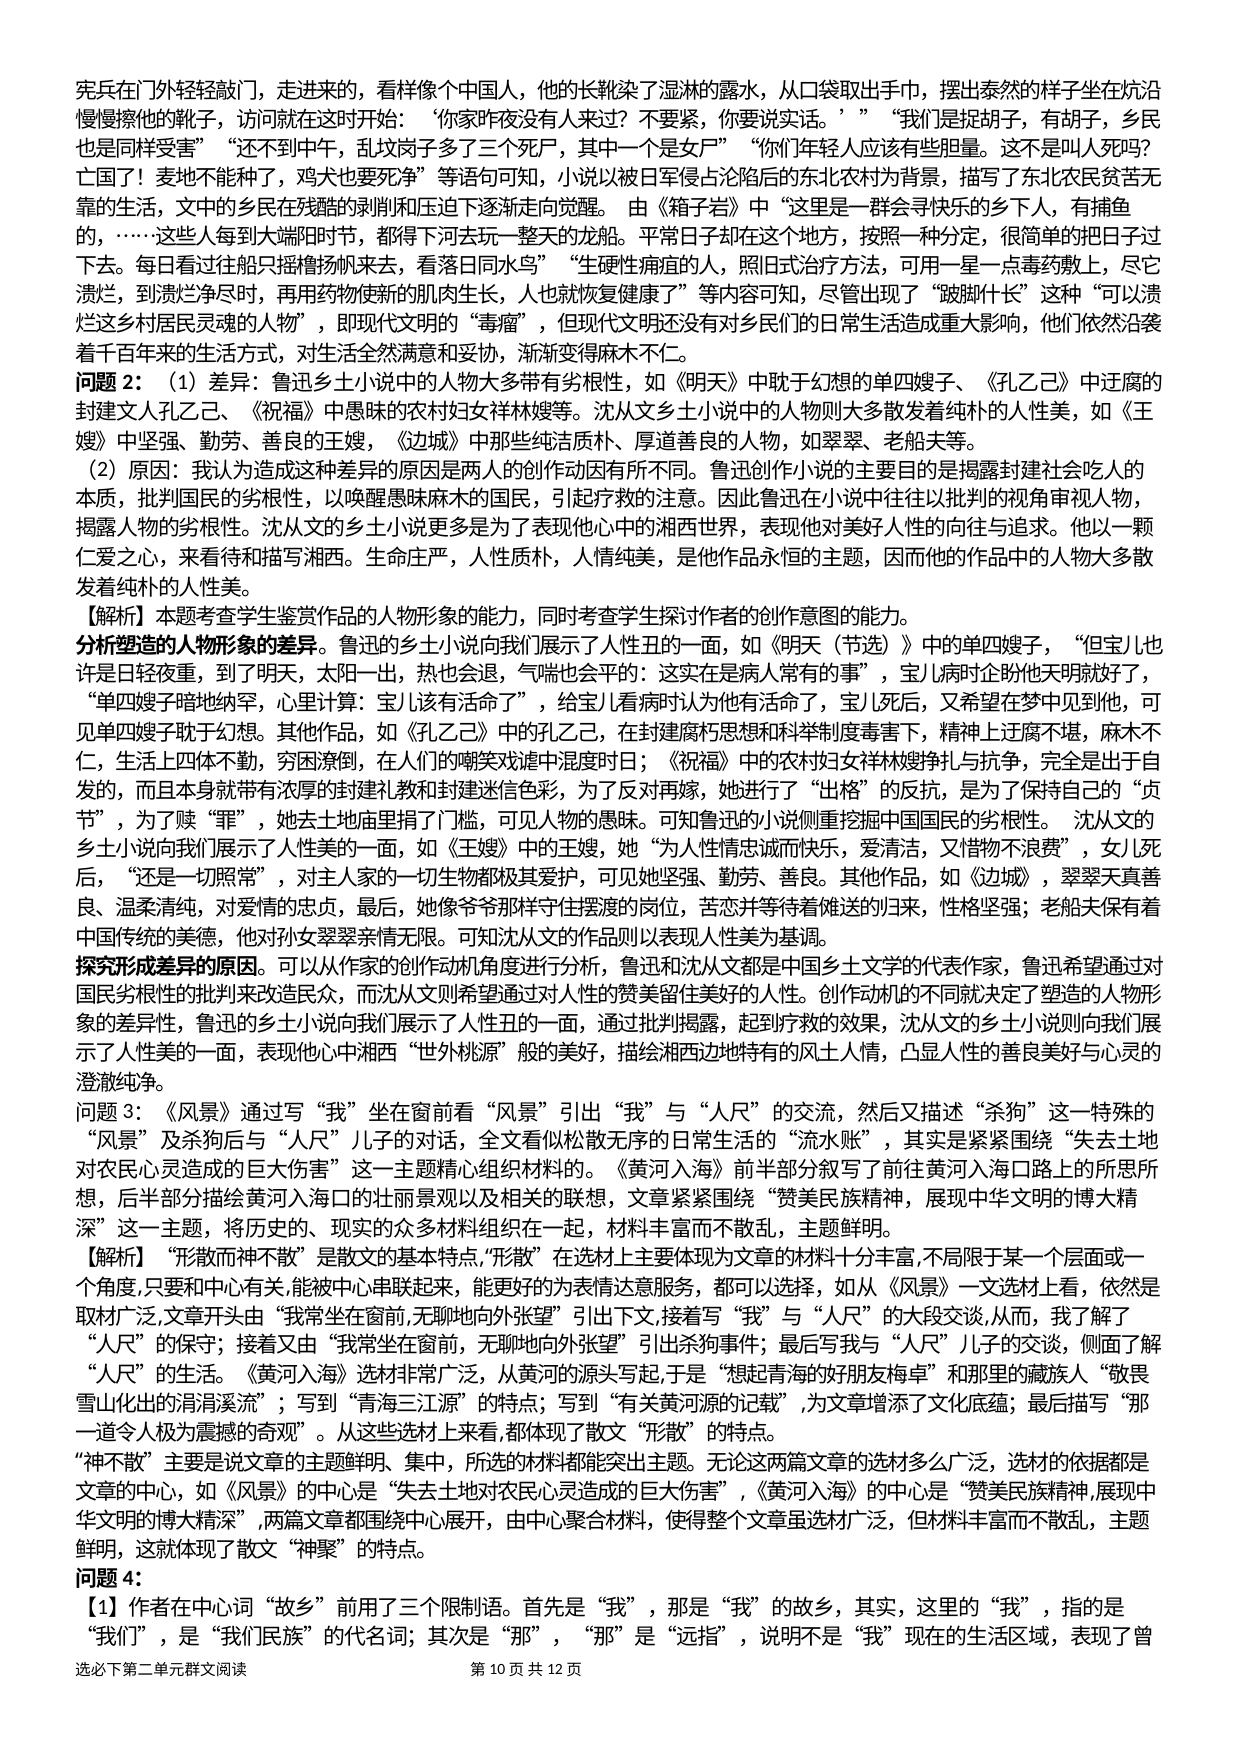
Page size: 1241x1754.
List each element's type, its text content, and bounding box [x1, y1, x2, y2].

text 问题3：《风景》通过写“我”坐在窗前看“风景”引出“我”与“人尺”的交流，然后又描述“杀狗”这一特殊的“风景”及杀狗后与“人尺”儿子的对话，全文看似松散无序的日常生活的“流水账”，其实是紧紧围绕“失去土地对农民心灵造成的巨大伤害”这一主题精心组织材料的。《黄河入海》前半部分叙写了前往黄河入海口路上的所思所想，后半部分描绘黄河入海口的壮丽景观以及相关的联想，文章紧紧围绕“赞美民族精神，展现中华文明的博大精深”这一主题，将历史的、现实的众多材料组织在一起，材料丰富而不散乱，主题鲜明。 [75, 1096, 1165, 1242]
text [75, 75, 1165, 367]
text 【解析】“形散而神不散”是散文的基本特点,“形散”在选材上主要体现为文章的材料十分丰富,不局限于某一个层面或一个角度,只要和中心有关,能被中心串联起来，能更好的为表情达意服务，都可以选择，如从《风景》一文选材上看，依然是取材广泛,文章开头由“我常坐在窗前,无聊地向外张望”引出下文,接着写“我”与“人尺”的大段交谈,从而，我了解了“人尺”的保守；接着又由“我常坐在窗前，无聊地向外张望”引出杀狗事件；最后写我与“人尺”儿子的交谈，侧面了解“人尺”的生活。《黄河入海》选材非常广泛，从黄河的源头写起,于是“想起青海的好朋友梅卓”和那里的藏族人“敬畏雪山化出的涓涓溪流”；写到“青海三江源”的特点；写到“有关黄河源的记载”,为文章增添了文化底蕴；最后描写“那一道令人极为震撼的奇观”。从这些选材上来看,都体现了散文“形散”的特点。 “神不散”主要是说文章的主题鲜明、集中，所选的材料都能突出主题。无论这两篇文章的选材多么广泛，选材的依据都是文章的中心，如《风景》的中心是“失去土地对农民心灵造成的巨大伤害”,《黄河入海》的中心是“赞美民族精神,展现中华文明的博大精深”,两篇文章都围绕中心展开，由中心聚合材料，使得整个文章虽选材广泛，但材料丰富而不散乱，主题鲜明，这就体现了散文“神聚”的特点。 [75, 1242, 1165, 1562]
text 问题2：（1）差异：鲁迅乡土小说中的人物大多带有劣根性，如《明天》中耽于幻想的单四嫂子、《孔乙己》中迂腐的封建文人孔乙己、《祝福》中愚昧的农村妇女祥林嫂等。沈从文乡土小说中的人物则大多散发着纯朴的人性美，如《王嫂》中坚强、勤劳、善良的王嫂，《边城》中那些纯洁质朴、厚道善良的人物，如翠翠、老船夫等。 （2）原因：我认为造成这种差异的原因是两人的创作动因有所不同。鲁迅创作小说的主要目的是揭露封建社会吃人的本质，批判国民的劣根性，以唤醒愚昧麻木的国民，引起疗救的注意。因此鲁迅在小说中往往以批判的视角审视人物，揭露人物的劣根性。沈从文的乡土小说更多是为了表现他心中的湘西世界，表现他对美好人性的向往与追求。他以一颗仁爱之心，来看待和描写湘西。生命庄严，人性质朴，人情纯美，是他作品永恒的主题，因而他的作品中的人物大多散发着纯朴的人性美。 [75, 367, 1165, 600]
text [75, 1562, 1165, 1650]
text 【解析】本题考查学生鉴赏作品的人物形象的能力，同时考查学生探讨作者的创作意图的能力。 分析塑造的人物形象的差异。鲁迅的乡土小说向我们展示了人性丑的一面，如《明天（节选）》中的单四嫂子，“但宝儿也许是日轻夜重，到了明天，太阳一出，热也会退，气喘也会平的：这实在是病人常有的事”，宝儿病时企盼他天明就好了，“单四嫂子暗地纳罕，心里计算：宝儿该有活命了”，给宝儿看病时认为他有活命了，宝儿死后，又希望在梦中见到他，可见单四嫂子耽于幻想。其他作品，如《孔乙己》中的孔乙己，在封建腐朽思想和科举制度毒害下，精神上迂腐不堪，麻木不仁，生活上四体不勤，穷困潦倒，在人们的嘲笑戏谑中混度时日；《祝福》中的农村妇女祥林嫂挣扎与抗争，完全是出于自发的，而且本身就带有浓厚的封建礼教和封建迷信色彩，为了反对再嫁，她进行了“出格”的反抗，是为了保持自己的“贞节”，为了赎“罪”，她去土地庙里捐了门槛，可见人物的愚昧。可知鲁迅的小说侧重挖掘中国国民的劣根性。 沈从文的乡土小说向我们展示了人性美的一面，如《王嫂》中的王嫂，她“为人性情忠诚而快乐，爱清洁，又惜物不浪费”，女儿死后，“还是一切照常”，对主人家的一切生物都极其爱护，可见她坚强、勤劳、善良。其他作品，如《边城》，翠翠天真善良、温柔清纯，对爱情的忠贞，最后，她像爷爷那样守住摆渡的岗位，苦恋并等待着傩送的归来，性格坚强；老船夫保有着中国传统的美德，他对孙女翠翠亲情无限。可知沈从文的作品则以表现人性美为基调。 探究形成差异的原因。可以从作家的创作动机角度进行分析，鲁迅和沈从文都是中国乡土文学的代表作家，鲁迅希望通过对国民劣根性的批判来改造民众，而沈从文则希望通过对人性的赞美留住美好的人性。创作动机的不同就决定了塑造的人物形象的差异性，鲁迅的乡土小说向我们展示了人性丑的一面，通过批判揭露，起到疗救的效果，沈从文的乡土小说则向我们展示了人性美的一面，表现他心中湘西“世外桃源”般的美好，描绘湘西边地特有的风土人情，凸显人性的善良美好与心灵的澄澈纯净。 [75, 600, 1165, 1096]
